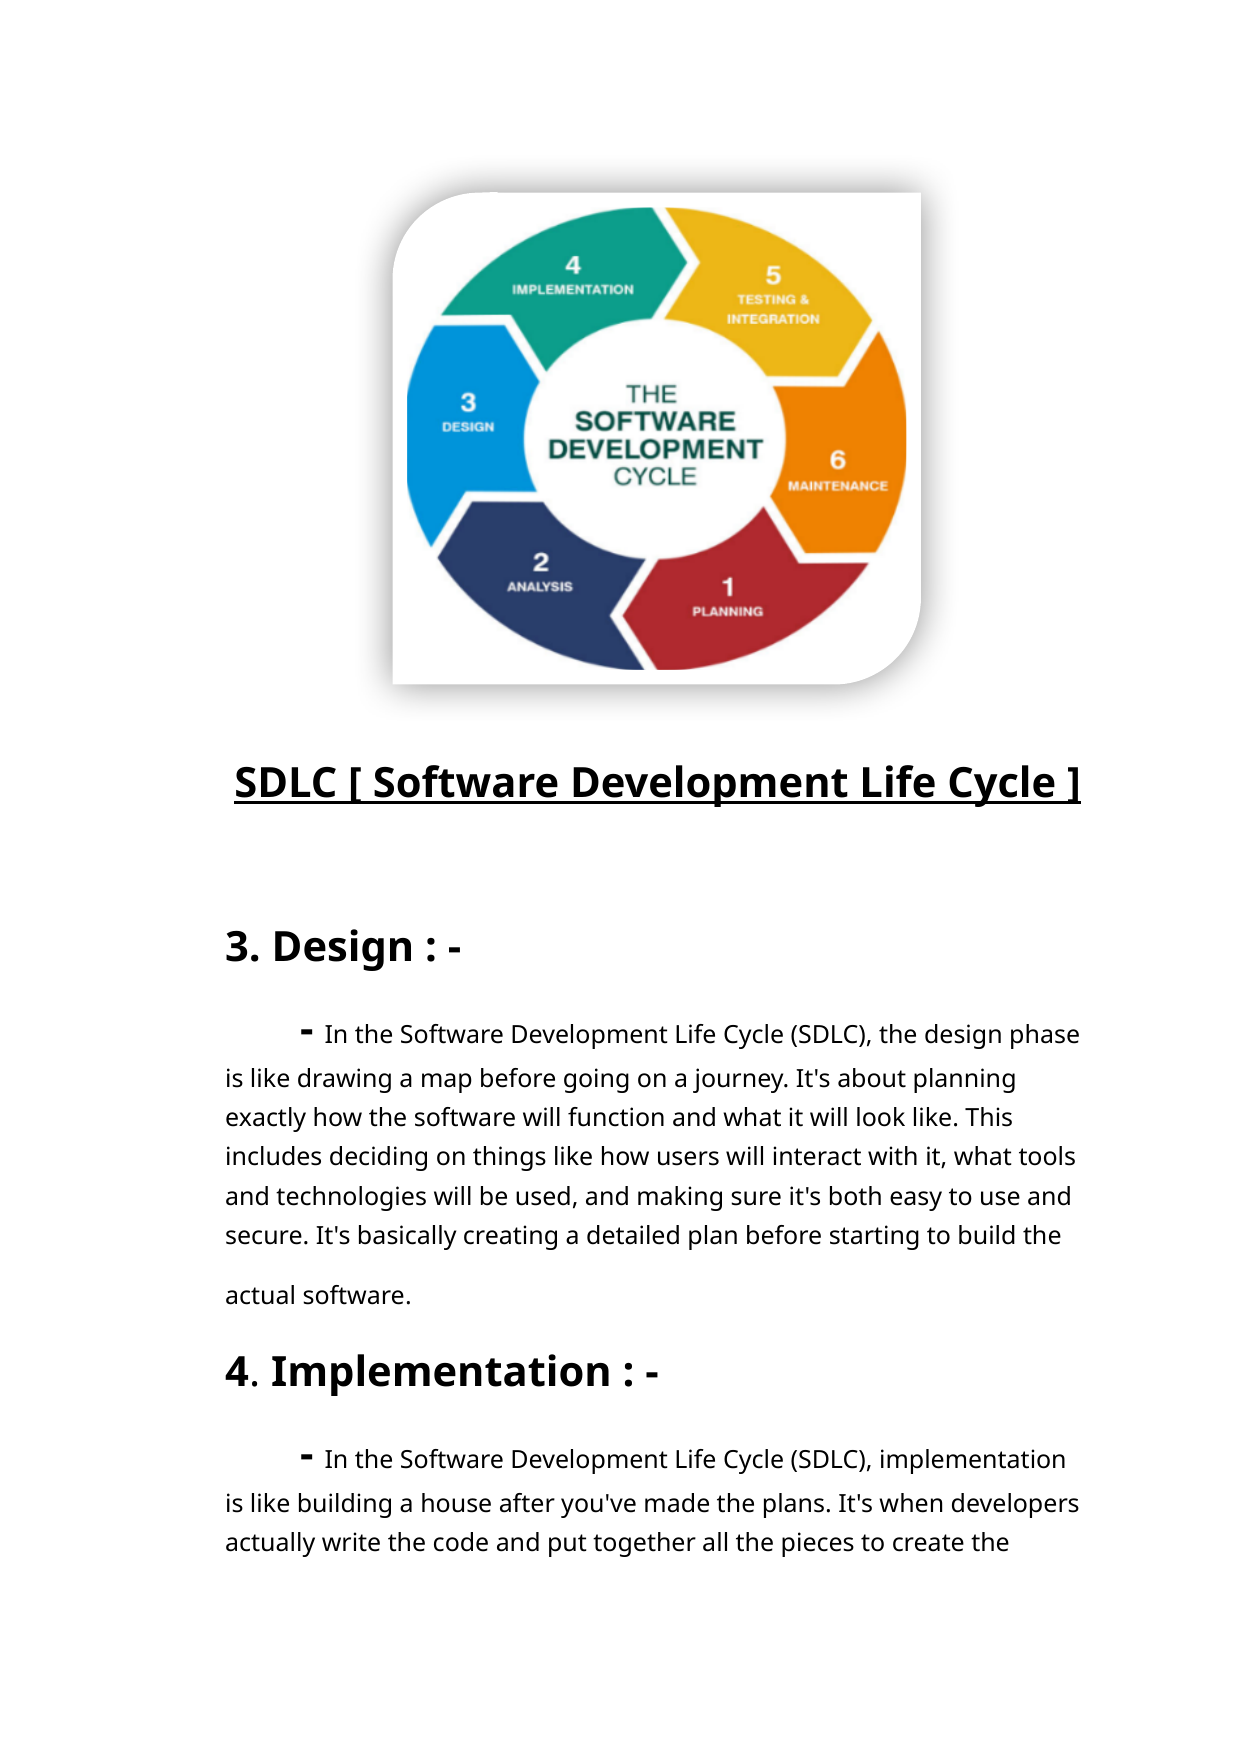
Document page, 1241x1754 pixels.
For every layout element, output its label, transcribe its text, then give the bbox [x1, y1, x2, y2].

text 4. Implementation : - [225, 1342, 1090, 1398]
text 3. Design : - [150, 917, 1090, 974]
picture [443, 422, 494, 431]
picture [462, 392, 476, 412]
text SDLC [ Software Development Life Cycle ] [225, 753, 1090, 810]
picture [408, 208, 906, 669]
text - In the Software Development Life Cycle (SDLC), the design phase is like drawing a map before going on a journey. It's about planning exactly how the software will function and what it will look like. This includes deciding on things like how users will interact with it, what tools and technologies will be used, and making sure it's both easy to use and secure. It's basically creating a detailed plan before starting to build the actual software. [225, 999, 1090, 1317]
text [225, 1423, 1090, 1559]
